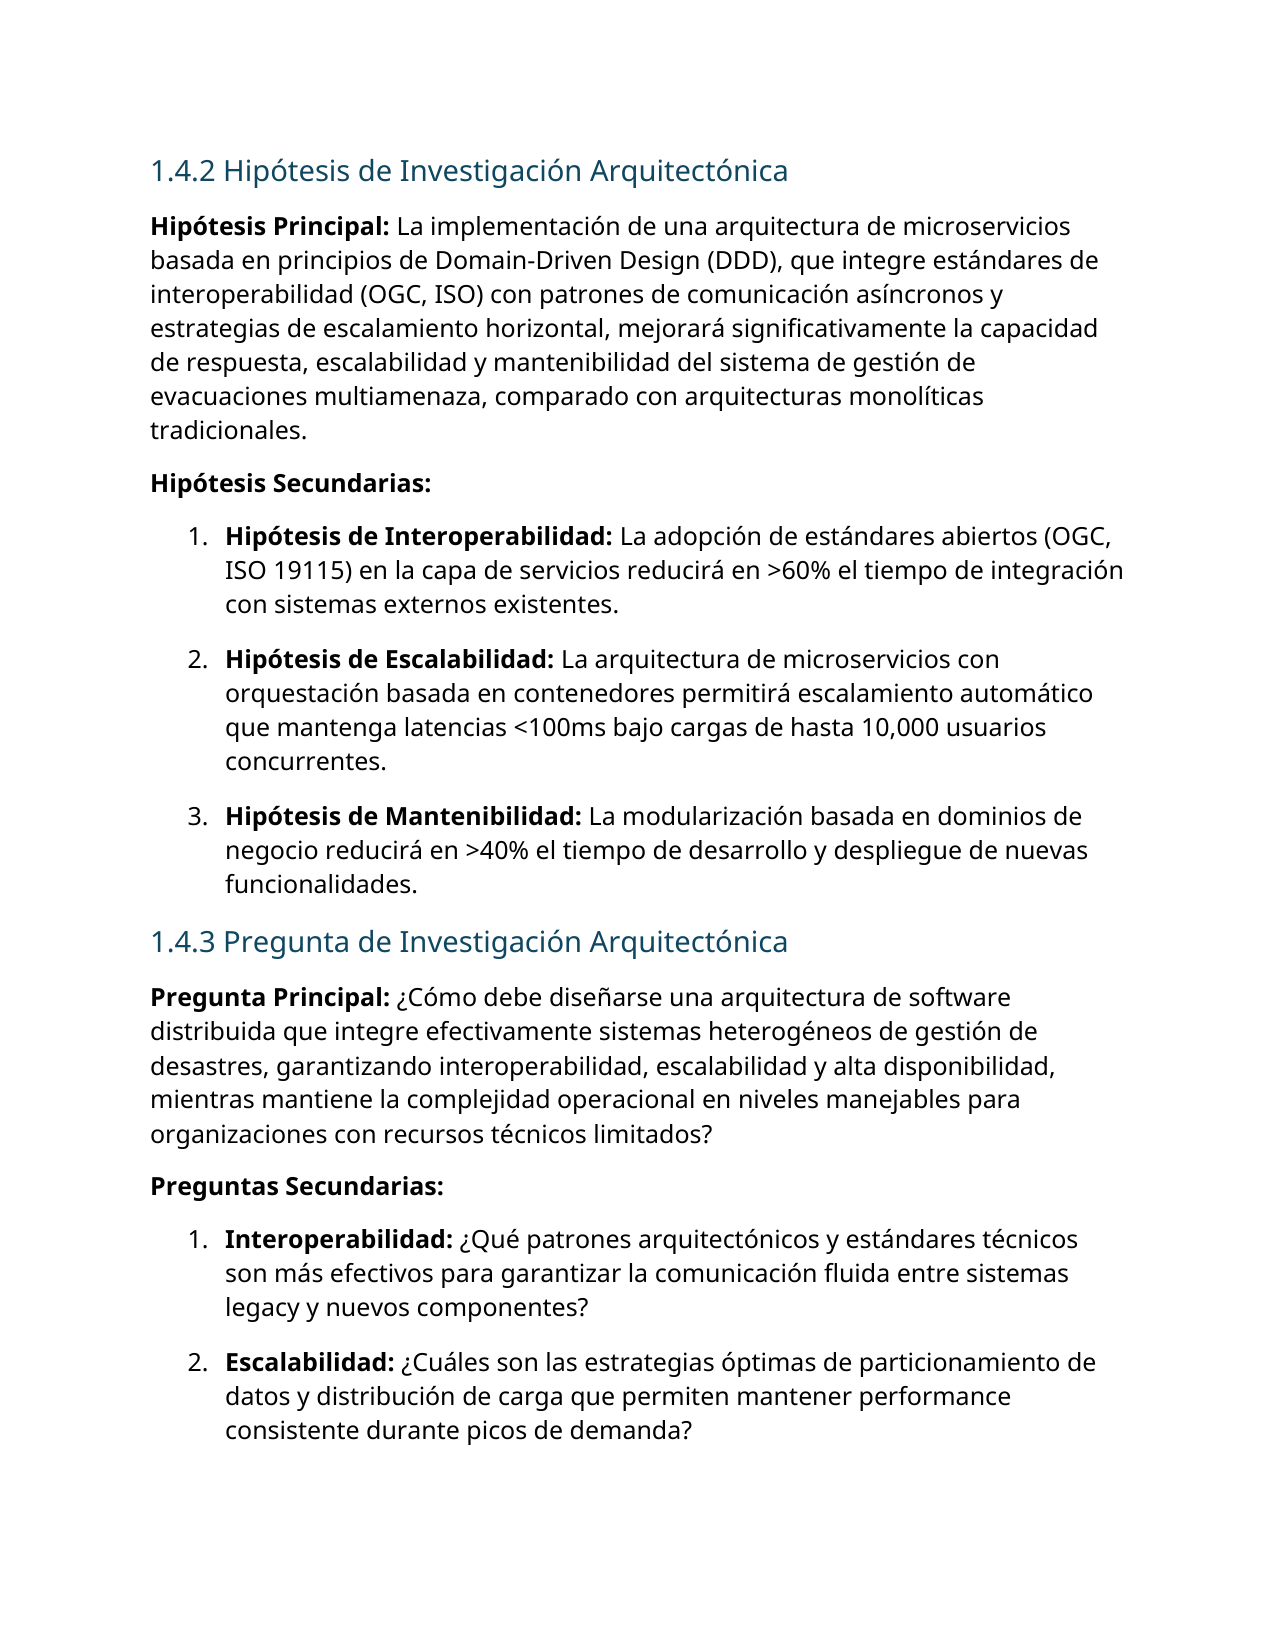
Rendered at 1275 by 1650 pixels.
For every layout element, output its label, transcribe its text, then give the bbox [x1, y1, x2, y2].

list Escalabilidad: ¿Cuáles son las estrategias óptimas de particionamiento de datos y distribución de carga que permiten mantener performance consistente durante picos de demanda? [187, 1345, 1125, 1447]
text Preguntas Secundarias: [150, 1169, 1125, 1203]
text Hipótesis Secundarias: [150, 466, 1125, 500]
list Hipótesis de Escalabilidad: La arquitectura de microservicios con orquestación basada en contenedores permitirá escalamiento automático que mantenga latencias <100ms bajo cargas de hasta 10,000 usuarios concurrentes. [187, 641, 1125, 778]
list Hipótesis de Mantenibilidad: La modularización basada en dominios de negocio reducirá en >40% el tiempo de desarrollo y despliegue de nuevas funcionalidades. [187, 798, 1125, 901]
list Interoperabilidad: ¿Qué patrones arquitectónicos y estándares técnicos son más efectivos para garantizar la comunicación fluida entre sistemas legacy y nuevos componentes? [187, 1222, 1125, 1324]
list Hipótesis de Interoperabilidad: La adopción de estándares abiertos (OGC, ISO 19115) en la capa de servicios reducirá en >60% el tiempo de integración con sistemas externos existentes. [187, 518, 1125, 621]
subtitle 1.4.3 Pregunta de Investigación Arquitectónica [150, 922, 1125, 961]
text Hipótesis Principal: La implementación de una arquitectura de microservicios basada en principios de Domain-Driven Design (DDD), que integre estándares de interoperabilidad (OGC, ISO) con patrones de comunicación asíncronos y estrategias de escalamiento horizontal, mejorará significativamente la capacidad de respuesta, escalabilidad y mantenibilidad del sistema de gestión de evacuaciones multiamenaza, comparado con arquitecturas monolíticas tradicionales. [150, 208, 1125, 447]
subtitle 1.4.2 Hipótesis de Investigación Arquitectónica [150, 150, 1125, 190]
text Pregunta Principal: ¿Cómo debe diseñarse una arquitectura de software distribuida que integre efectivamente sistemas heterogéneos de gestión de desastres, garantizando interoperabilidad, escalabilidad y alta disponibilidad, mientras mantiene la complejidad operacional en niveles manejables para organizaciones con recursos técnicos limitados? [150, 980, 1125, 1150]
